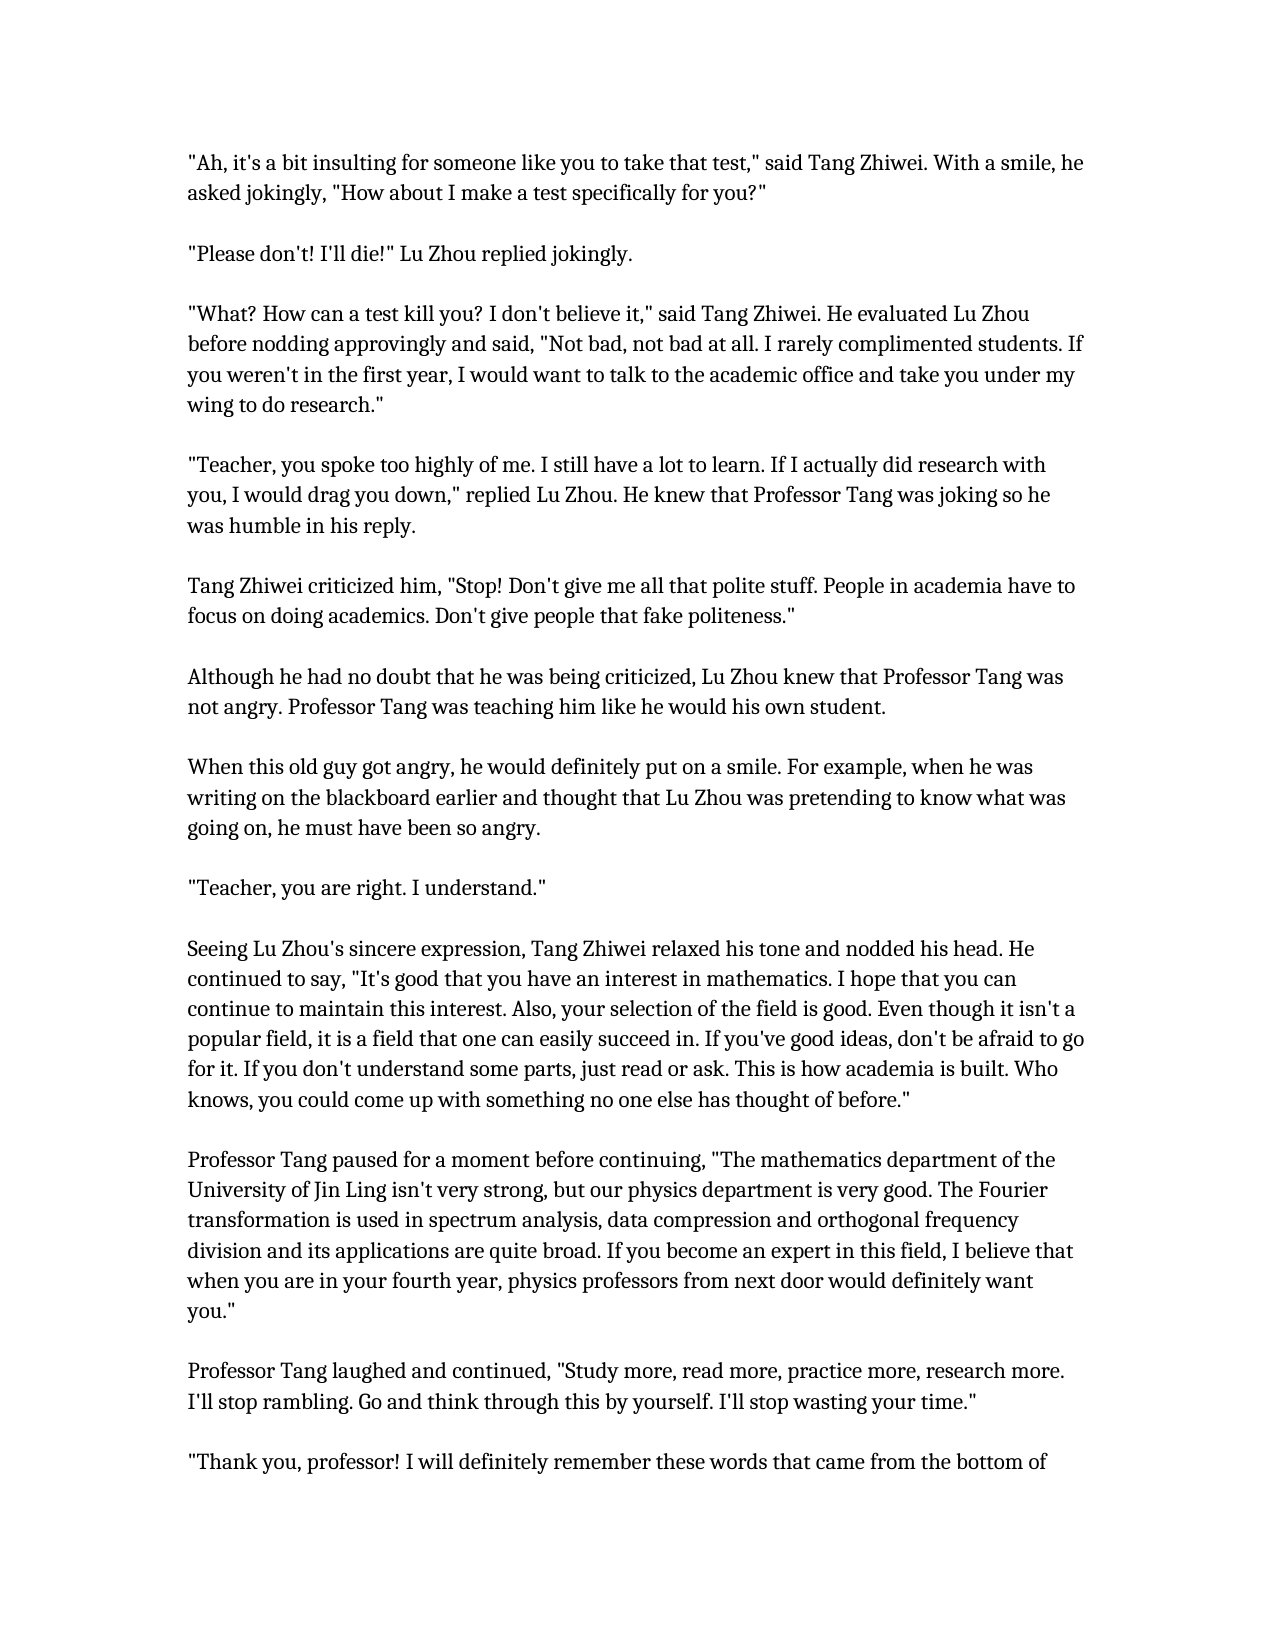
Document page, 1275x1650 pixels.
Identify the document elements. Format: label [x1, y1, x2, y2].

text [187, 150, 1087, 1475]
